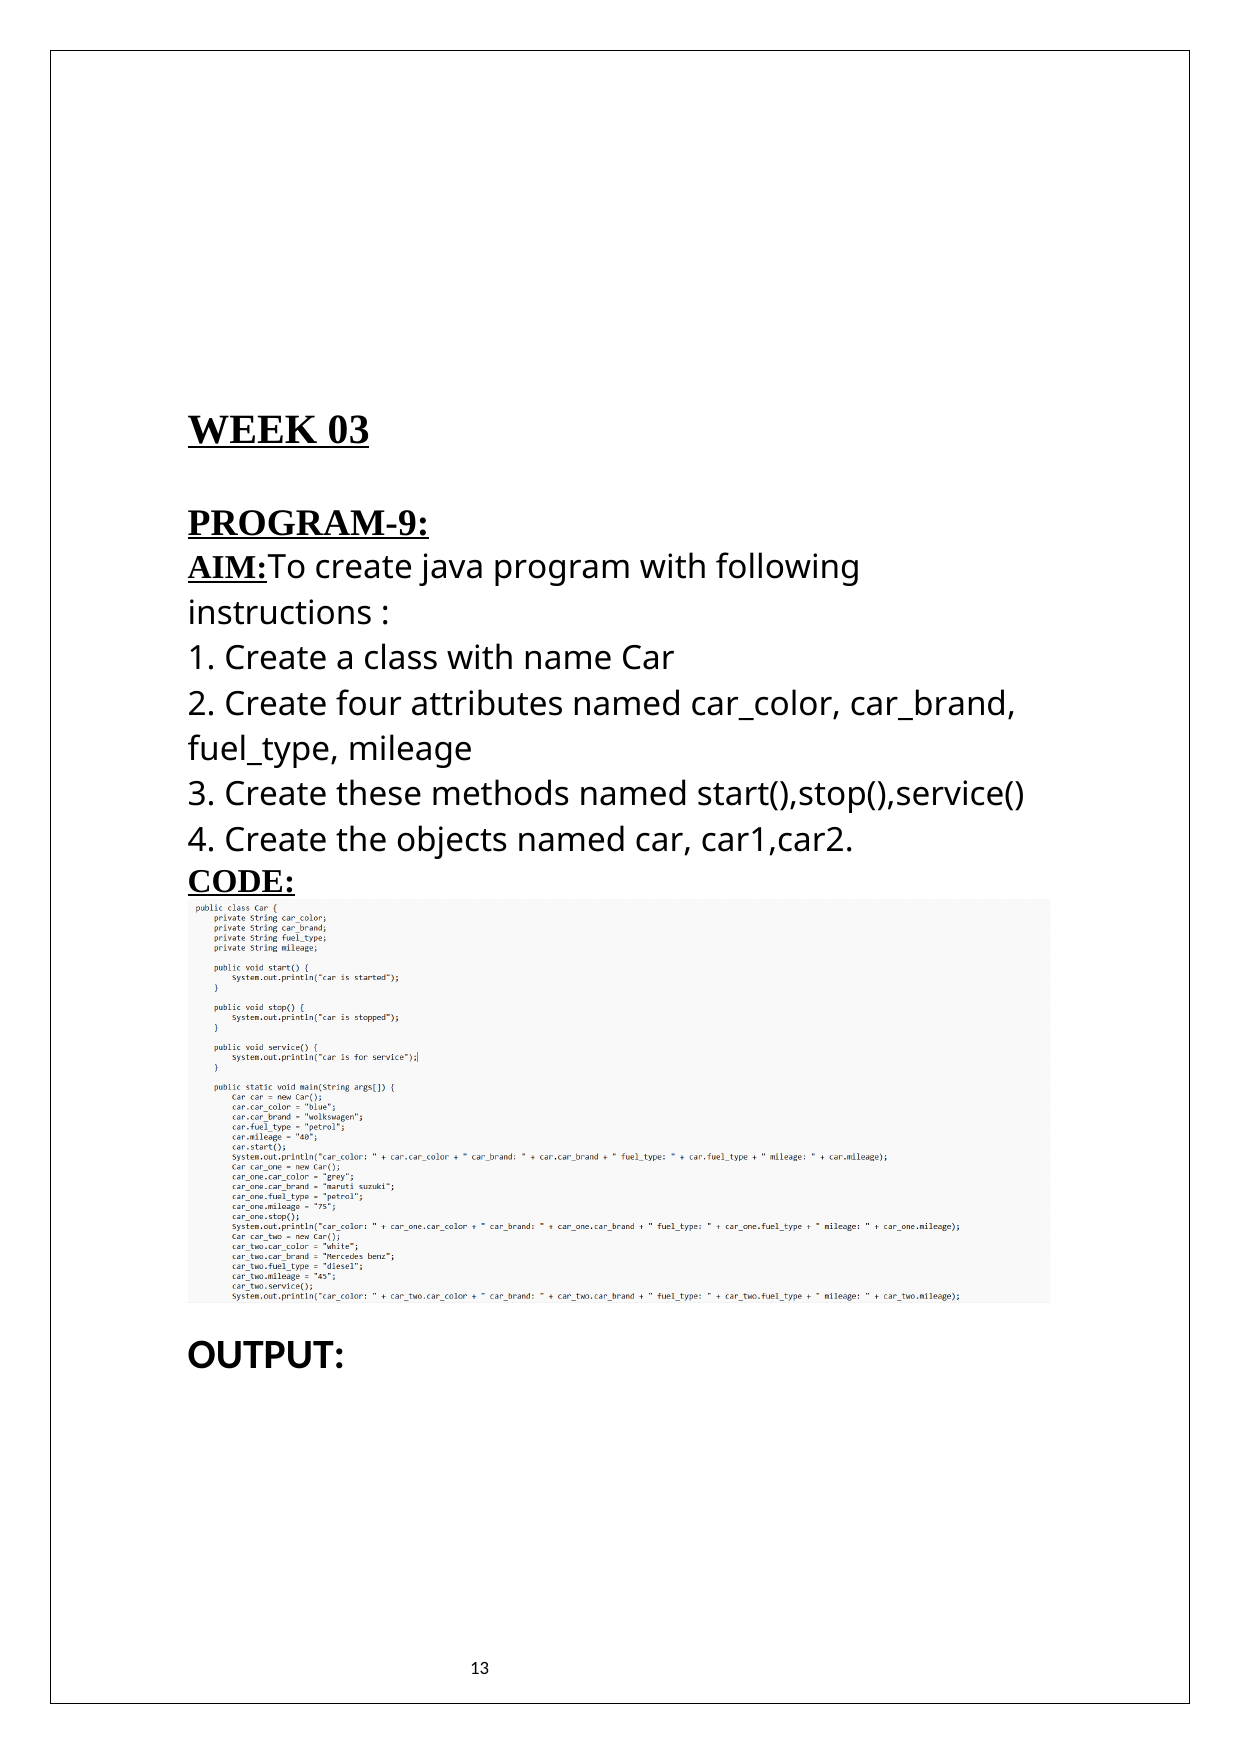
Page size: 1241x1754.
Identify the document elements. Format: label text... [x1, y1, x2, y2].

text PROGRAM-9: [187, 500, 1053, 543]
text WEEK 03 [187, 404, 1053, 452]
text AIM:To create java program with following instructions : [187, 543, 1053, 634]
text 3. Create these methods named start(),stop(),service() [187, 770, 1053, 816]
text 2. Create four attributes named car_color, car_brand, fuel_type, mileage [187, 679, 1053, 770]
picture [187, 899, 1050, 1303]
text OUTPUT: [187, 1328, 1053, 1379]
text 1. Create a class with name Car [187, 634, 1053, 679]
text 4. Create the objects named car, car1,car2. [187, 816, 1053, 861]
